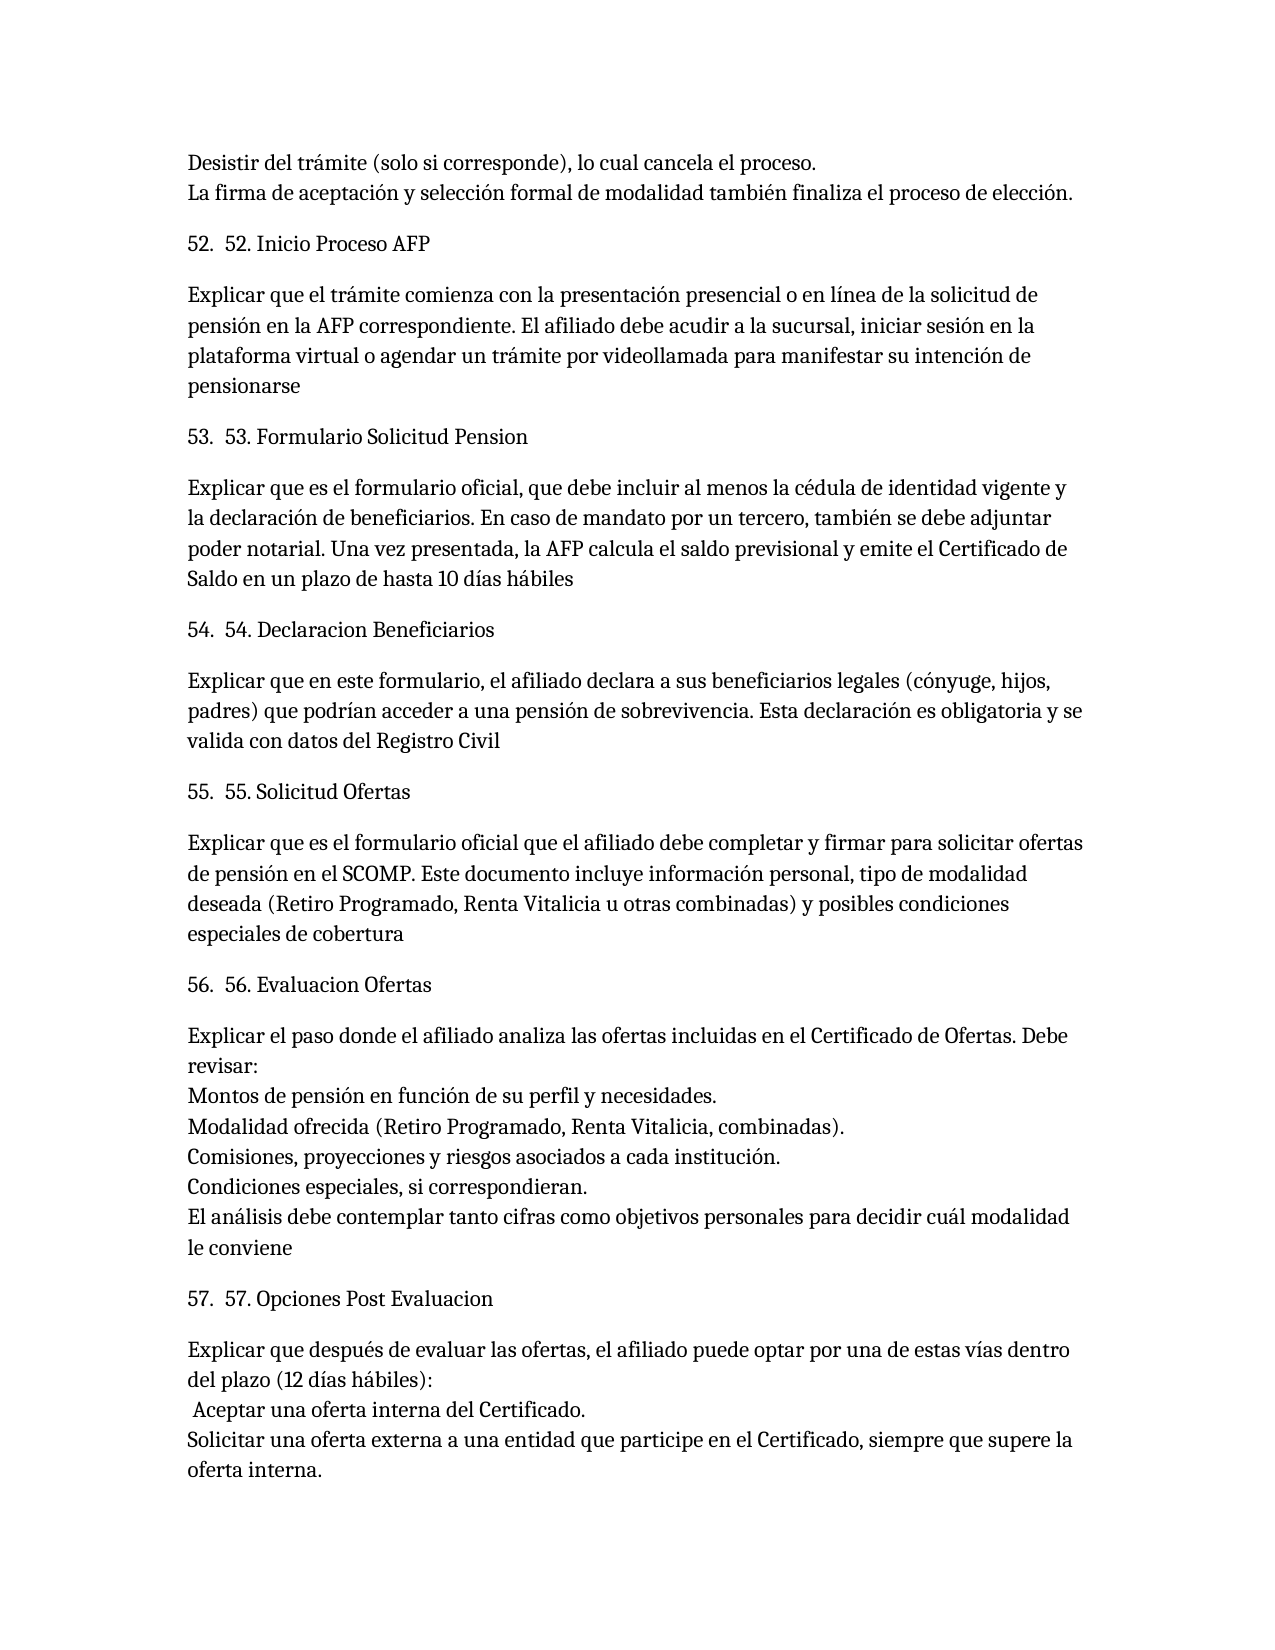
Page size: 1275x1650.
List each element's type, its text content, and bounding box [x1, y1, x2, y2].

text Explicar que es el formulario oficial, que debe incluir al menos la cédula de identidad vigente y la declaración de beneficiarios. En caso de mandato por un tercero, también se debe adjuntar poder notarial. Una vez presentada, la AFP calcula el saldo previsional y emite el Certificado de Saldo en un plazo de hasta 10 días hábiles [187, 475, 1087, 592]
list 53. Formulario Solicitud Pension [187, 424, 1087, 450]
list 52. Inicio Proceso AFP [187, 231, 1087, 258]
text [187, 1336, 1087, 1484]
list 57. Opciones Post Evaluacion [187, 1285, 1087, 1312]
list 55. Solicitud Ofertas [187, 779, 1087, 806]
text Explicar que el trámite comienza con la presentación presencial o en línea de la solicitud de pensión en la AFP correspondiente. El afiliado debe acudir a la sucursal, iniciar sesión en la plataforma virtual o agendar un trámite por videollamada para manifestar su intención de pensionarse [187, 282, 1087, 399]
text Explicar que en este formulario, el afiliado declara a sus beneficiarios legales (cónyuge, hijos, padres) que podrían acceder a una pensión de sobrevivencia. Esta declaración es obligatoria y se valida con datos del Registro Civil [187, 668, 1087, 754]
list 54. Declaracion Beneficiarios [187, 617, 1087, 643]
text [187, 150, 1087, 207]
text Explicar el paso donde el afiliado analiza las ofertas incluidas en el Certificado de Ofertas. Debe revisar: Montos de pensión en función de su perfil y necesidades. Modalidad ofrecida (Retiro Programado, Renta Vitalicia, combinadas). Comisiones, proyecciones y riesgos asociados a cada institución. Condiciones especiales, si correspondieran. El análisis debe contemplar tanto cifras como objetivos personales para decidir cuál modalidad le conviene [187, 1023, 1087, 1261]
list 56. Evaluacion Ofertas [187, 972, 1087, 998]
text Explicar que es el formulario oficial que el afiliado debe completar y firmar para solicitar ofertas de pensión en el SCOMP. Este documento incluye información personal, tipo de modalidad deseada (Retiro Programado, Renta Vitalicia u otras combinadas) y posibles condiciones especiales de cobertura [187, 830, 1087, 947]
